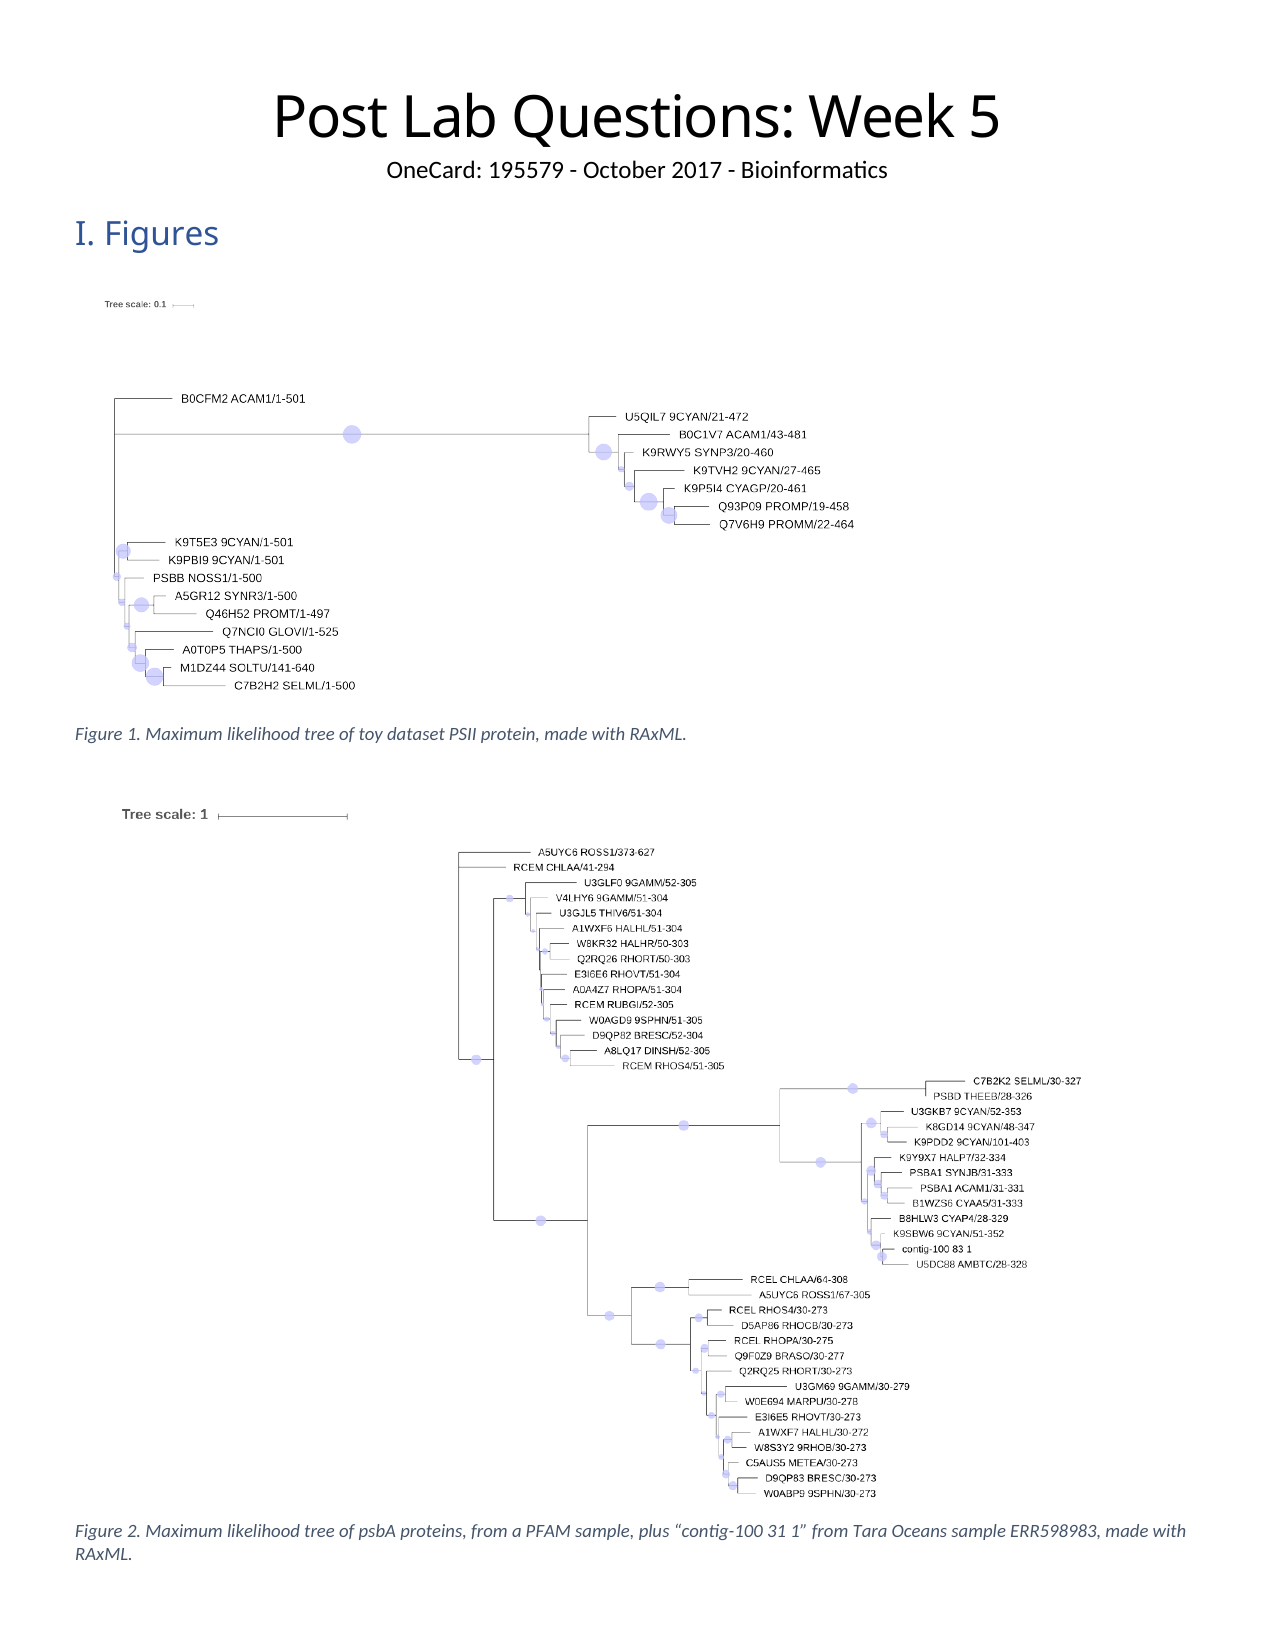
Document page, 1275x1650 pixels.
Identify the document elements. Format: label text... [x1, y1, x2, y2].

text OneCard: 195579 - October 2017 - Bioinformatics [75, 154, 1200, 185]
title Post Lab Questions: Week 5 [75, 75, 1200, 154]
subtitle I. Figures [75, 210, 1200, 255]
picture [75, 796, 1165, 1520]
picture [75, 286, 891, 723]
